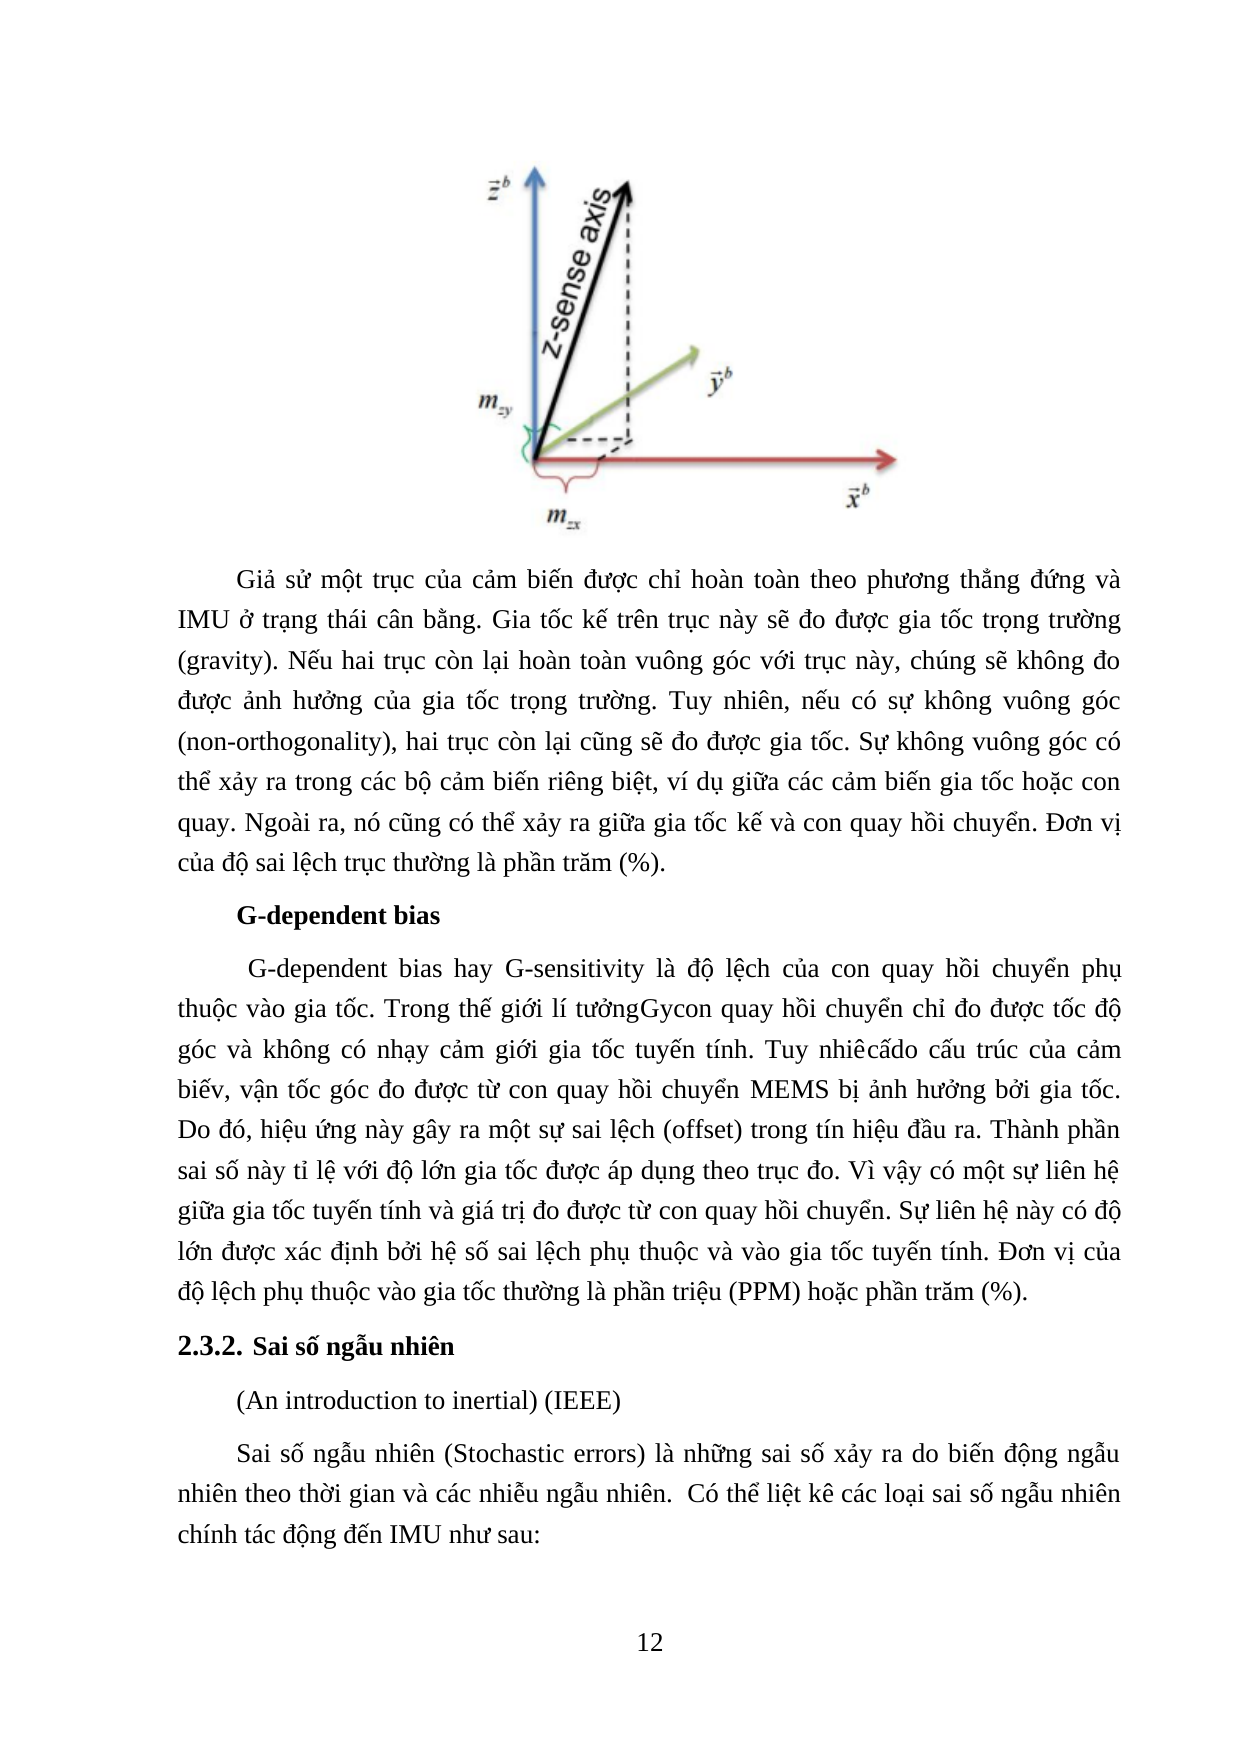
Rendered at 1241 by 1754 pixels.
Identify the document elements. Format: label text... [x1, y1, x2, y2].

text G-dependent bias [177, 899, 1122, 930]
text Giả sử một trục của cảm biến được chỉ hoàn toàn theo phương thẳng đứng và IMU ở trạng thái cân bằng. Gia tốc kế trên trục này sẽ đo được gia tốc trọng trường (gravity). Nếu hai trục còn lại hoàn toàn vuông góc với trục này, chúng sẽ không đo được ảnh hưởng của gia tốc trọng trường. Tuy nhiên, nếu có sự không vuông góc (non-orthogonality), hai trục còn lại cũng sẽ đo được gia tốc. Sự không vuông góc có thể xảy ra trong các bộ cảm biến riêng biệt, ví dụ giữa các cảm biến gia tốc hoặc con quay. Ngoài ra, nó cũng có thể xảy ra giữa gia tốc kế và con quay hồi chuyển. Đơn vị của độ sai lệch trục thường là phần trăm (%). [177, 563, 1122, 877]
text Sai số ngẫu nhiên (Stochastic errors) là những sai số xảy ra do biến động ngẫu nhiên theo thời gian và các nhiễu ngẫu nhiên. Có thể liệt kê các loại sai số ngẫu nhiên chính tác động đến IMU như sau: [177, 1437, 1122, 1549]
text Sai số ngẫu nhiên [177, 1328, 1122, 1362]
picture [451, 147, 907, 542]
text G-dependent bias hay G-sensitivity là độ lệch của con quay hồi chuyển phụ thuộc vào gia tốc. Trong thế giới lí tưởngGycon quay hồi chuyển chỉ đo được tốc độ góc và không có nhạy cảm giới gia tốc tuyến tính. Tuy nhiêcấdo cấu trúc của cảm biếv, vận tốc góc đo được từ con quay hồi chuyển MEMS bị ảnh hưởng bởi gia tốc. Do đó, hiệu ứng này gây ra một sự sai lệch (offset) trong tín hiệu đầu ra. Thành phần sai số này tỉ lệ với độ lớn gia tốc được áp dụng theo trục đo. Vì vậy có một sự liên hệ giữa gia tốc tuyến tính và giá trị đo được từ con quay hồi chuyển. Sự liên hệ này có độ lớn được xác định bởi hệ số sai lệch phụ thuộc và vào gia tốc tuyến tính. Đơn vị của độ lệch phụ thuộc vào gia tốc thường là phần triệu (PPM) hoặc phần trăm (%). [177, 952, 1122, 1306]
text (An introduction to inertial) (IEEE) [177, 1384, 1122, 1415]
